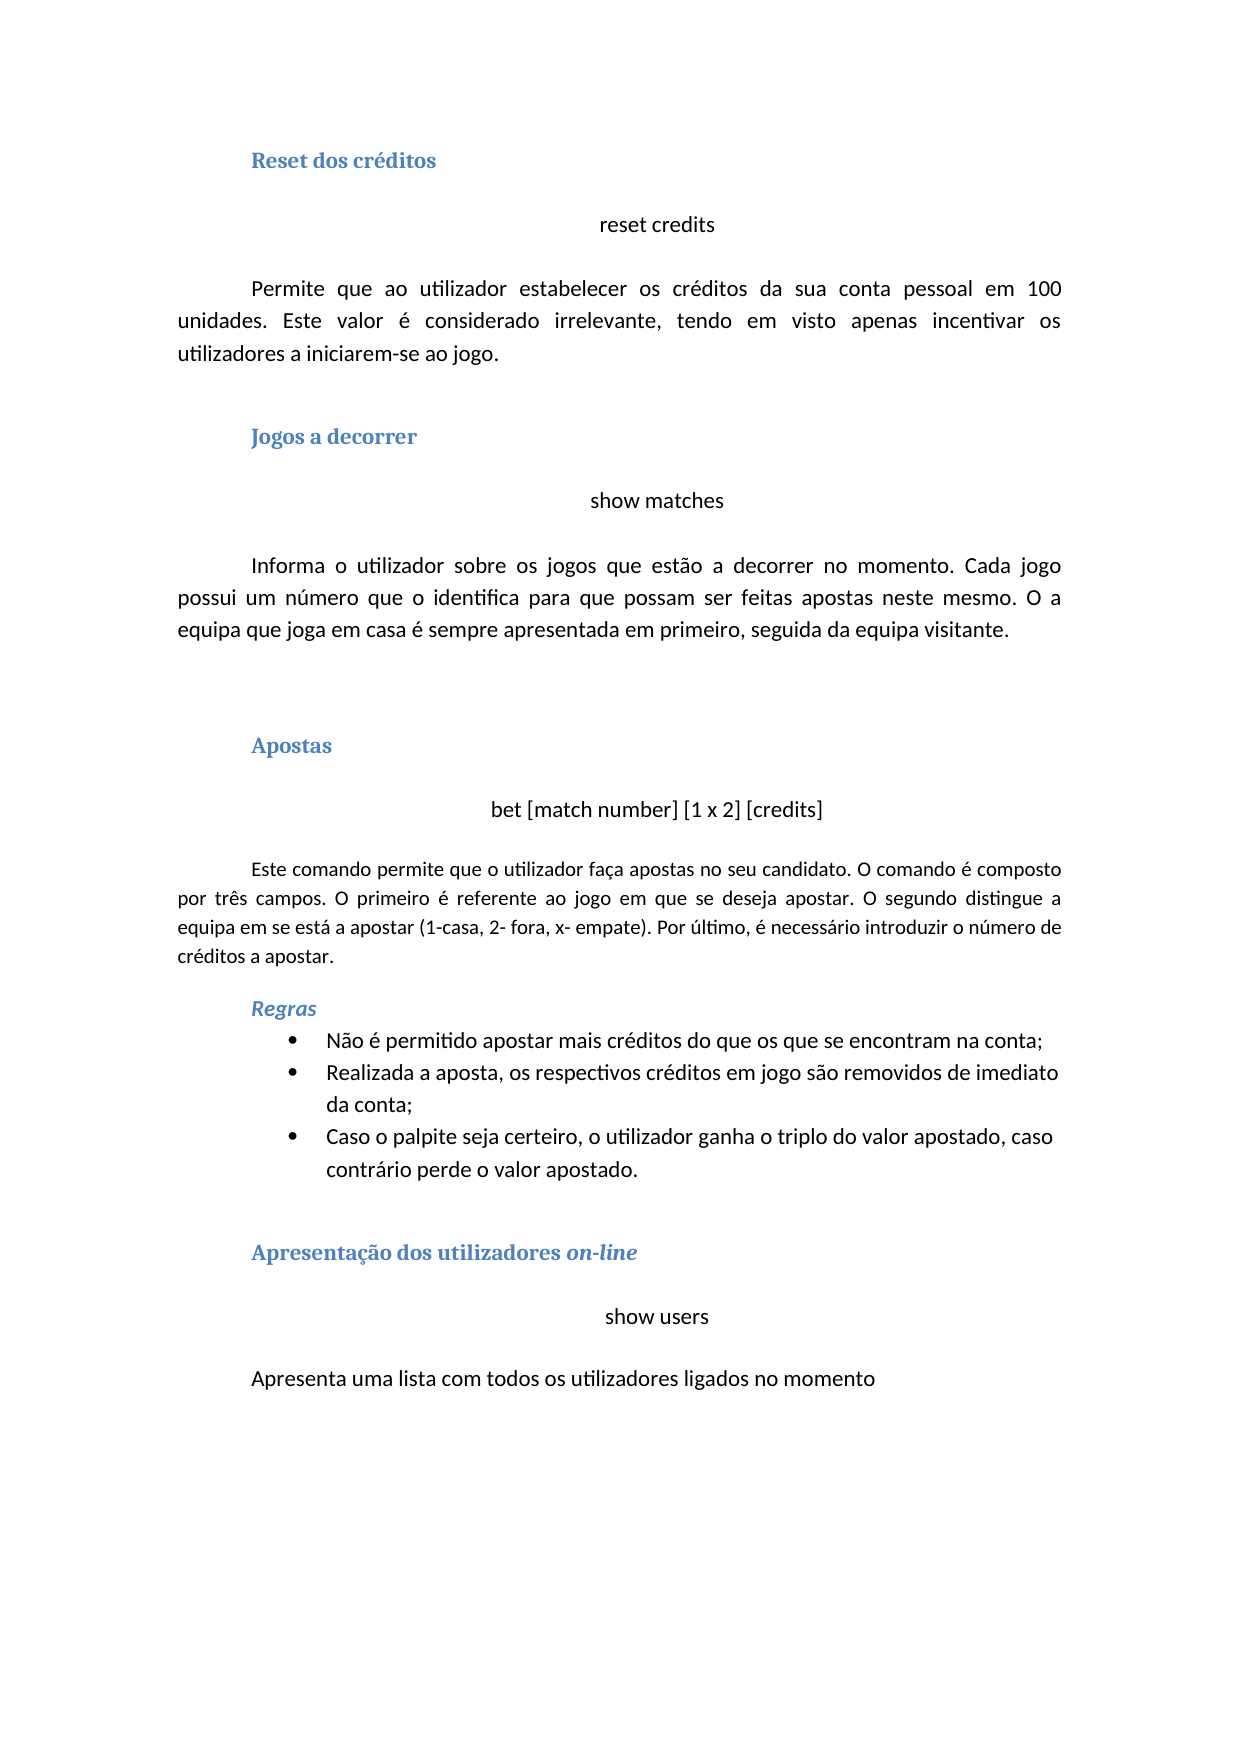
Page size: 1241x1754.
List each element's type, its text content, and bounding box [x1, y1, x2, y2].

list Realizada a aposta, os respectivos créditos em jogo são removidos de imediato da conta; [288, 1058, 1063, 1118]
subtitle Regras [177, 994, 1063, 1022]
text Permite que ao utilizador estabelecer os créditos da sua conta pessoal em 100 unidades. Este valor é considerado irrelevante, tendo em visto apenas incentivar os utilizadores a iniciarem-se ao jogo. [177, 274, 1063, 367]
text reset credits [177, 210, 1063, 238]
text bet [match number] [1 x 2] [credits] [177, 795, 1063, 823]
text Este comando permite que o utilizador faça apostas no seu candidato. O comando é composto por três campos. O primeiro é referente ao jogo em que se deseja apostar. O segundo distingue a equipa em se está a apostar (1-casa, 2- fora, x- empate). Por último, é necessário introduzir o número de créditos a apostar. [177, 856, 1063, 969]
subtitle Apresentação dos utilizadores on-line [177, 1240, 1063, 1266]
list Caso o palpite seja certeiro, o utilizador ganha o triplo do valor apostado, caso contrário perde o valor apostado. [288, 1122, 1063, 1183]
subtitle Jogos a decorrer [177, 424, 1063, 450]
subtitle Reset dos créditos [177, 148, 1063, 174]
text show users [177, 1302, 1063, 1330]
text Apresenta uma lista com todos os utilizadores ligados no momento [177, 1364, 1063, 1392]
subtitle Apostas [177, 732, 1063, 759]
text show matches [177, 486, 1063, 514]
list Não é permitido apostar mais créditos do que os que se encontram na conta; [288, 1026, 1063, 1054]
text Informa o utilizador sobre os jogos que estão a decorrer no momento. Cada jogo possui um número que o identifica para que possam ser feitas apostas neste mesmo. O a equipa que joga em casa é sempre apresentada em primeiro, seguida da equipa visitante. [177, 551, 1063, 643]
